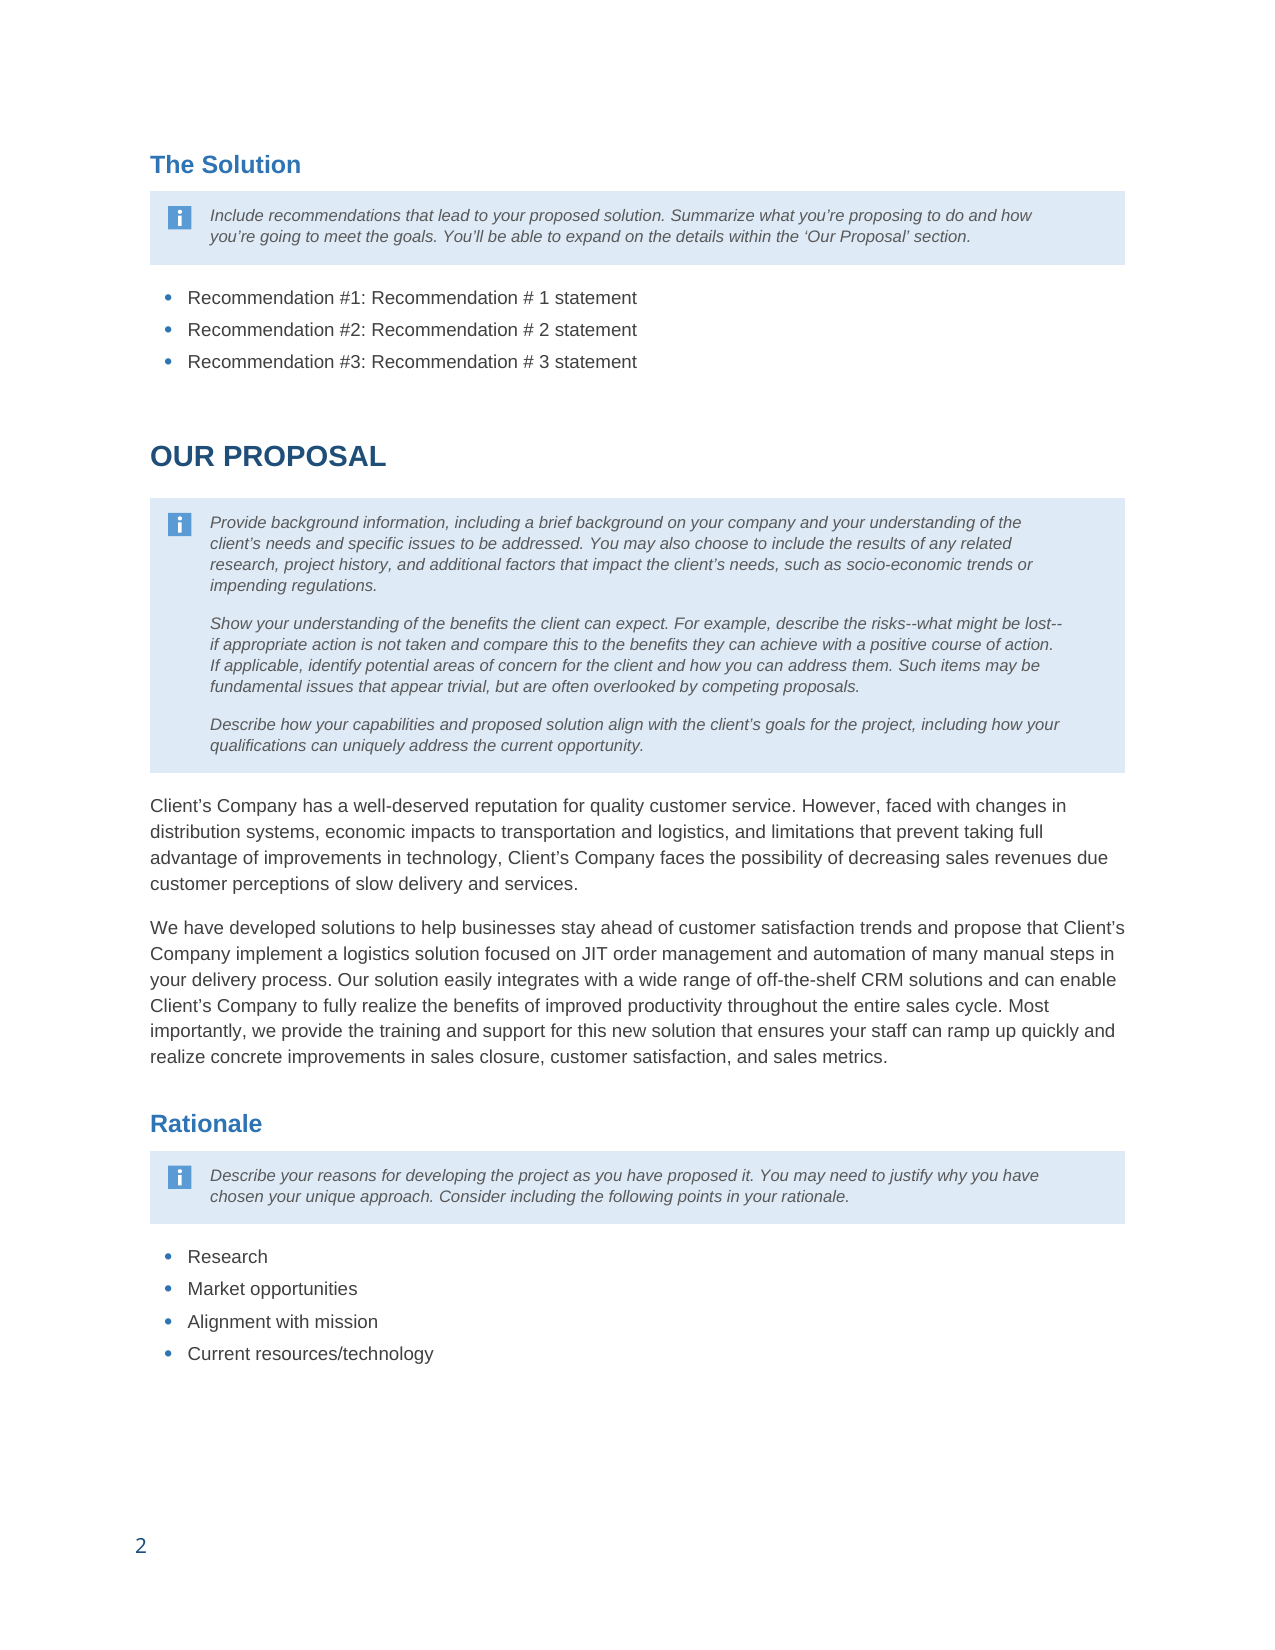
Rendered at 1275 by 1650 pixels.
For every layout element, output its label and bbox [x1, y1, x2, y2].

table_header [210, 498, 1125, 773]
table_header [150, 191, 210, 265]
table_header [210, 1151, 1125, 1224]
table_header [150, 1151, 210, 1224]
table_header [210, 191, 1125, 265]
table_header [150, 498, 210, 773]
